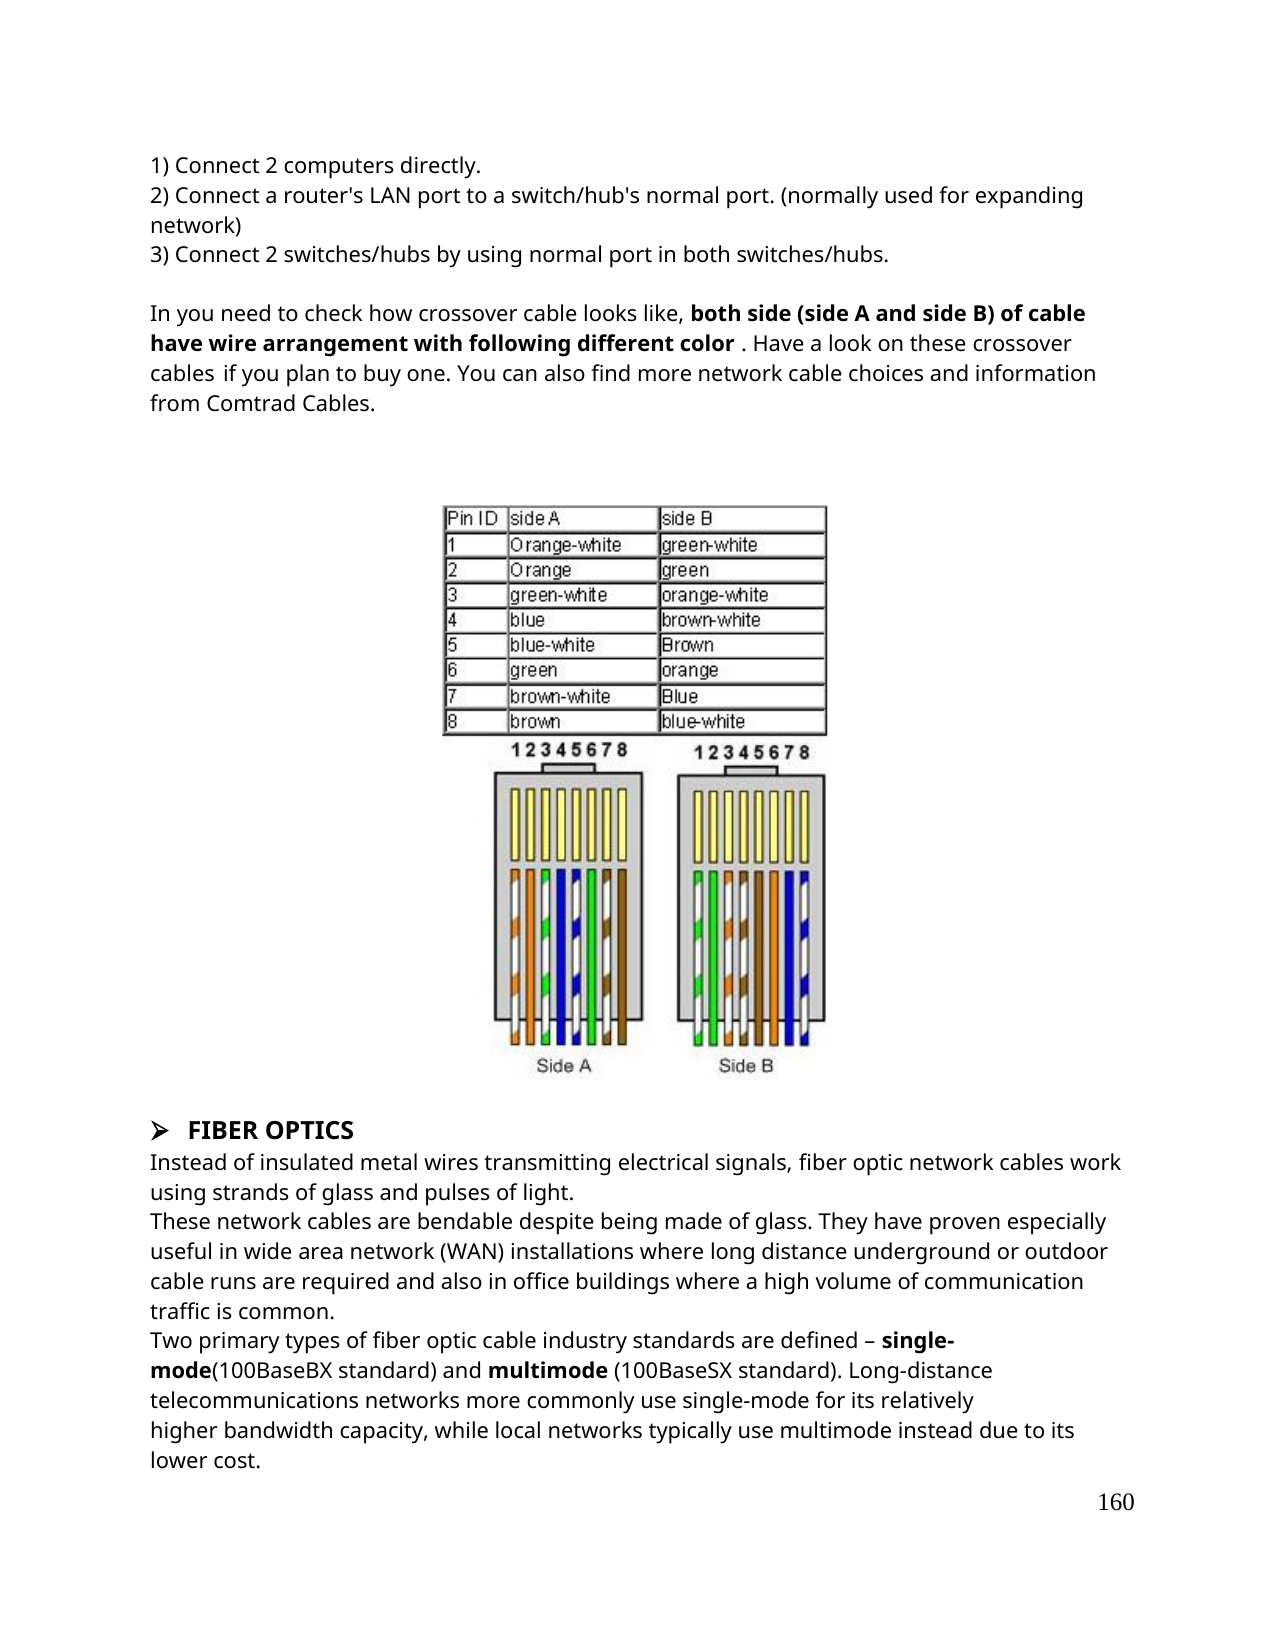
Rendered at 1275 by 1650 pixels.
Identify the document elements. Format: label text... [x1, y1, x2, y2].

text 1) Connect 2 computers directly. 2) Connect a router's LAN port to a switch/hub's normal port. (normally used for expanding network) 3) Connect 2 switches/hubs by using normal port in both switches/hubs. [150, 150, 1134, 269]
picture [441, 505, 843, 1083]
list FIBER OPTICS [150, 1113, 1134, 1147]
text Two primary types of fiber optic cable industry standards are defined – single-mode(100BaseBX standard) and multimode (100BaseSX standard). Long-distance telecommunications networks more commonly use single-mode for its relatively higher bandwidth capacity, while local networks typically use multimode instead due to its lower cost. [150, 1326, 1134, 1474]
text Instead of insulated metal wires transmitting electrical signals, fiber optic network cables work using strands of glass and pulses of light. [150, 1147, 1134, 1206]
text These network cables are bendable despite being made of glass. They have proven especially useful in wide area network (WAN) installations where long distance underground or outdoor cable runs are required and also in office buildings where a high volume of communication traffic is common. [150, 1206, 1134, 1326]
text In you need to check how crossover cable looks like, both side (side A and side B) of cable have wire arrangement with following different color . Have a look on these crossover cables if you plan to buy one. You can also find more network cable choices and information from Comtrad Cables. [150, 298, 1134, 417]
